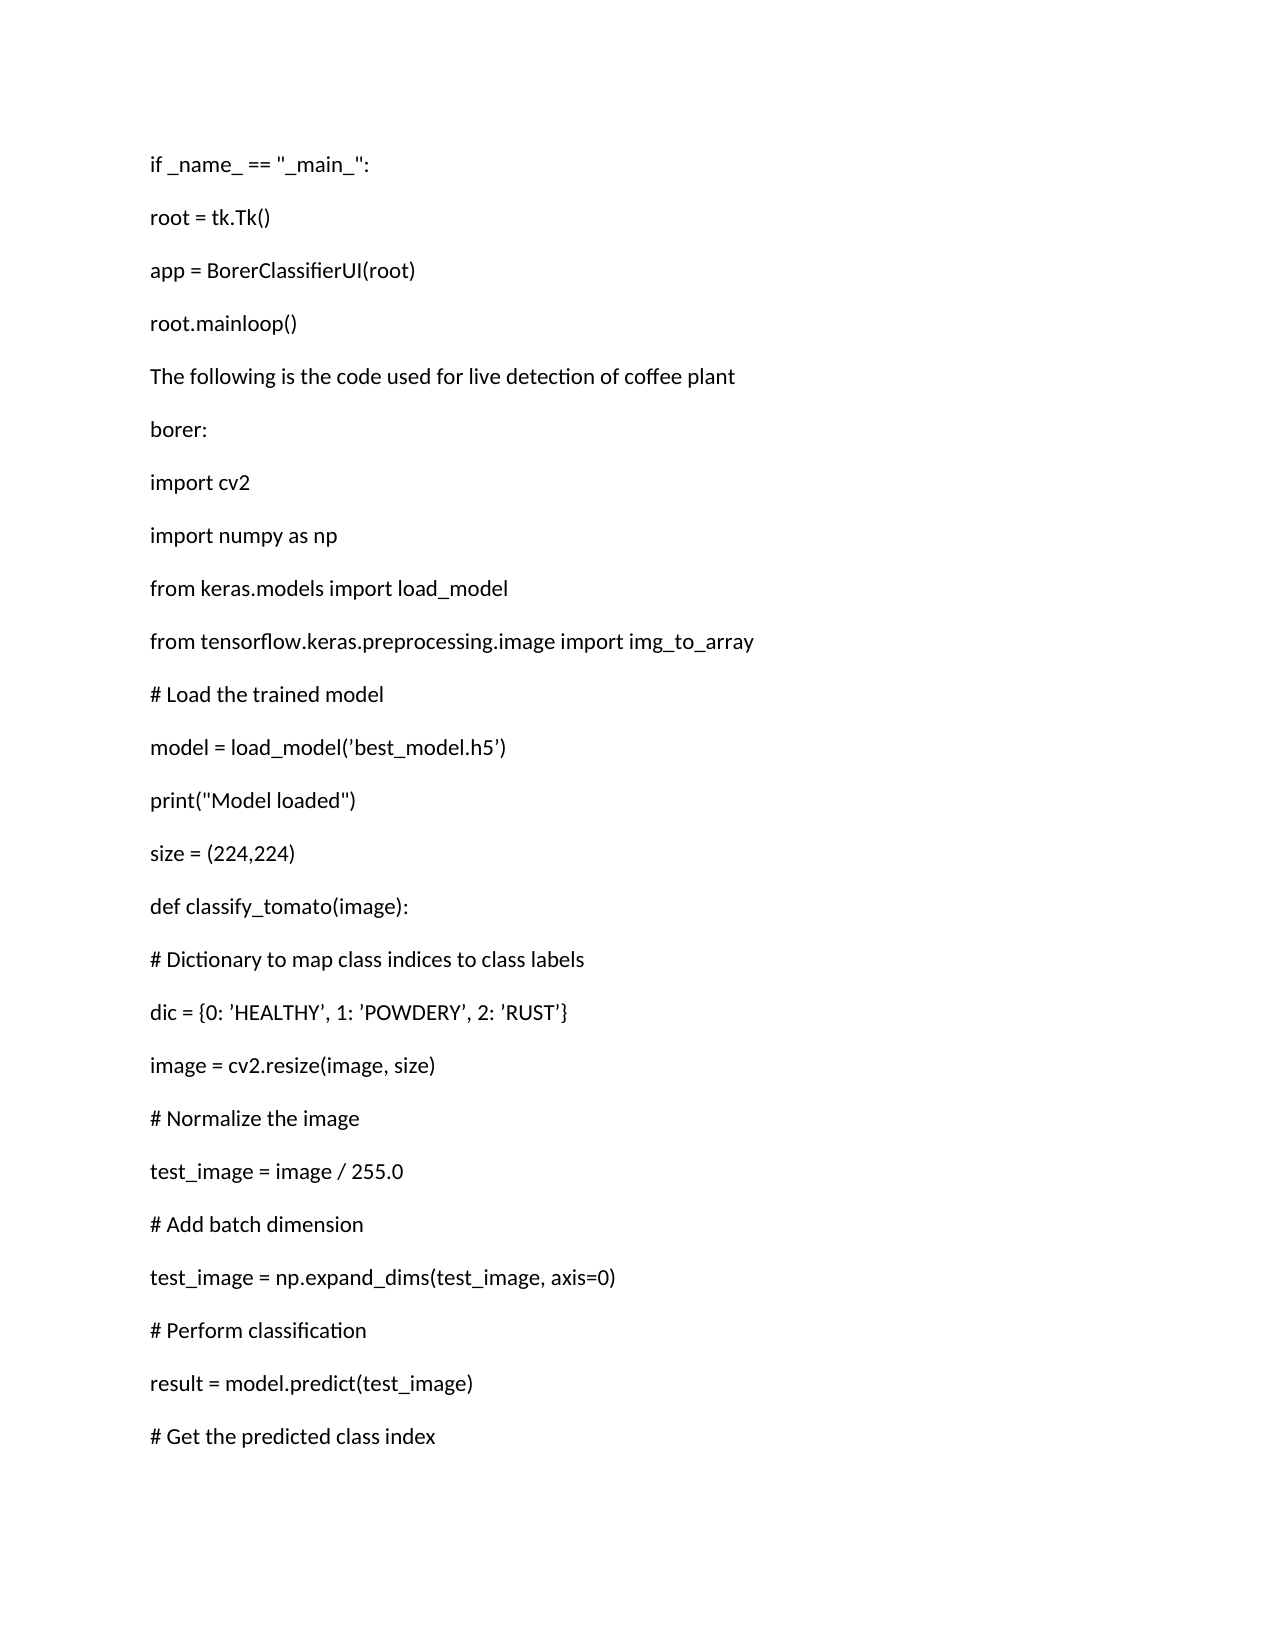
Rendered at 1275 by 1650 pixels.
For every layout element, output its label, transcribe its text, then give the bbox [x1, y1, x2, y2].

text root = tk.Tk() [150, 203, 1125, 231]
text test_image = np.expand_dims(test_image, axis=0) [150, 1263, 1125, 1291]
text size = (224,224) [150, 839, 1125, 867]
text import numpy as np [150, 521, 1125, 549]
text def classify_tomato(image): [150, 892, 1125, 920]
text import cv2 [150, 468, 1125, 496]
text # Perform classification [150, 1316, 1125, 1344]
text borer: [150, 415, 1125, 443]
text dic = {0: ’HEALTHY’, 1: ’POWDERY’, 2: ’RUST’} [150, 998, 1125, 1026]
text model = load_model(’best_model.h5’) [150, 733, 1125, 761]
text root.mainloop() [150, 309, 1125, 337]
text if _name_ == "_main_": [150, 150, 1125, 178]
text # Get the predicted class index [150, 1422, 1125, 1451]
text app = BorerClassifierUI(root) [150, 256, 1125, 284]
text # Load the trained model [150, 680, 1125, 708]
text test_image = image / 255.0 [150, 1157, 1125, 1185]
text # Add batch dimension [150, 1210, 1125, 1238]
text print("Model loaded") [150, 786, 1125, 814]
text image = cv2.resize(image, size) [150, 1051, 1125, 1079]
text # Dictionary to map class indices to class labels [150, 945, 1125, 973]
text The following is the code used for live detection of coffee plant [150, 362, 1125, 390]
text result = model.predict(test_image) [150, 1369, 1125, 1397]
text # Normalize the image [150, 1104, 1125, 1132]
text from tensorflow.keras.preprocessing.image import img_to_array [150, 627, 1125, 655]
text from keras.models import load_model [150, 574, 1125, 602]
